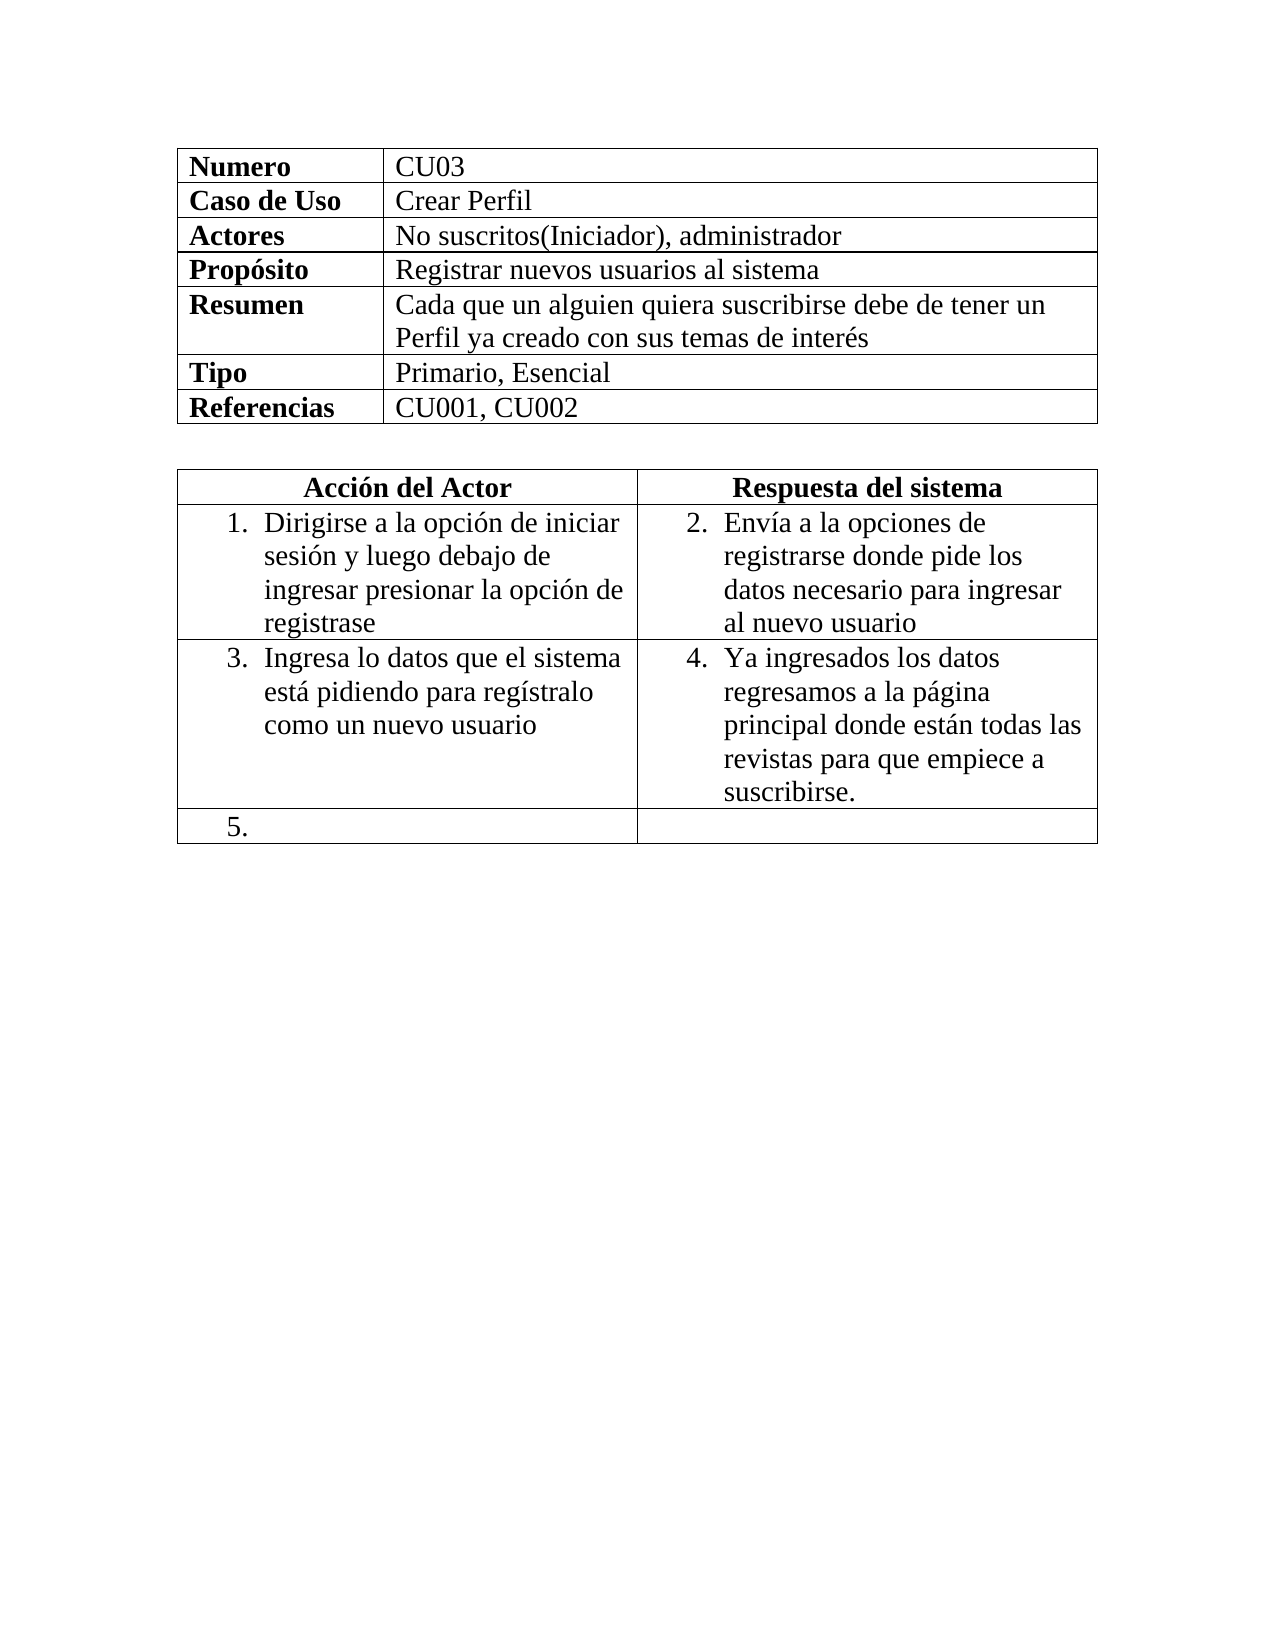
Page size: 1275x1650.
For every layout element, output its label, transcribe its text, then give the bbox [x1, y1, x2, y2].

table_cell Primario, Esencial [384, 355, 1097, 389]
table_cell Caso de Uso [178, 183, 383, 217]
table_cell Dirigirse a la opción de iniciar sesión y luego debajo de ingresar presionar la opción de registrase [178, 505, 637, 639]
table_cell Actores [178, 218, 383, 251]
table_cell [178, 809, 637, 842]
table_cell Envía a la opciones de registrarse donde pide los datos necesario para ingresar al nuevo usuario [638, 505, 1097, 639]
table_cell Resumen [178, 287, 383, 354]
table_header Respuesta del sistema [638, 470, 1097, 504]
table_cell Cada que un alguien quiera suscribirse debe de tener un Perfil ya creado con sus temas de interés [384, 287, 1097, 354]
table_cell [638, 809, 1097, 842]
table_cell Tipo [178, 355, 383, 389]
table_cell Propósito [178, 253, 383, 286]
table_cell Crear Perfil [384, 183, 1097, 217]
table_cell No suscritos(Iniciador), administrador [384, 218, 1097, 251]
table_cell Ingresa lo datos que el sistema está pidiendo para regístralo como un nuevo usuario [178, 640, 637, 808]
table_cell Registrar nuevos usuarios al sistema [384, 253, 1097, 286]
table_header CU03 [384, 149, 1097, 182]
table_cell CU001, CU002 [384, 390, 1097, 423]
table_cell Referencias [178, 390, 383, 423]
table_header Acción del Actor [178, 470, 637, 504]
table_header Numero [178, 149, 383, 182]
table_cell Ya ingresados los datos regresamos a la página principal donde están todas las revistas para que empiece a suscribirse. [638, 640, 1097, 808]
